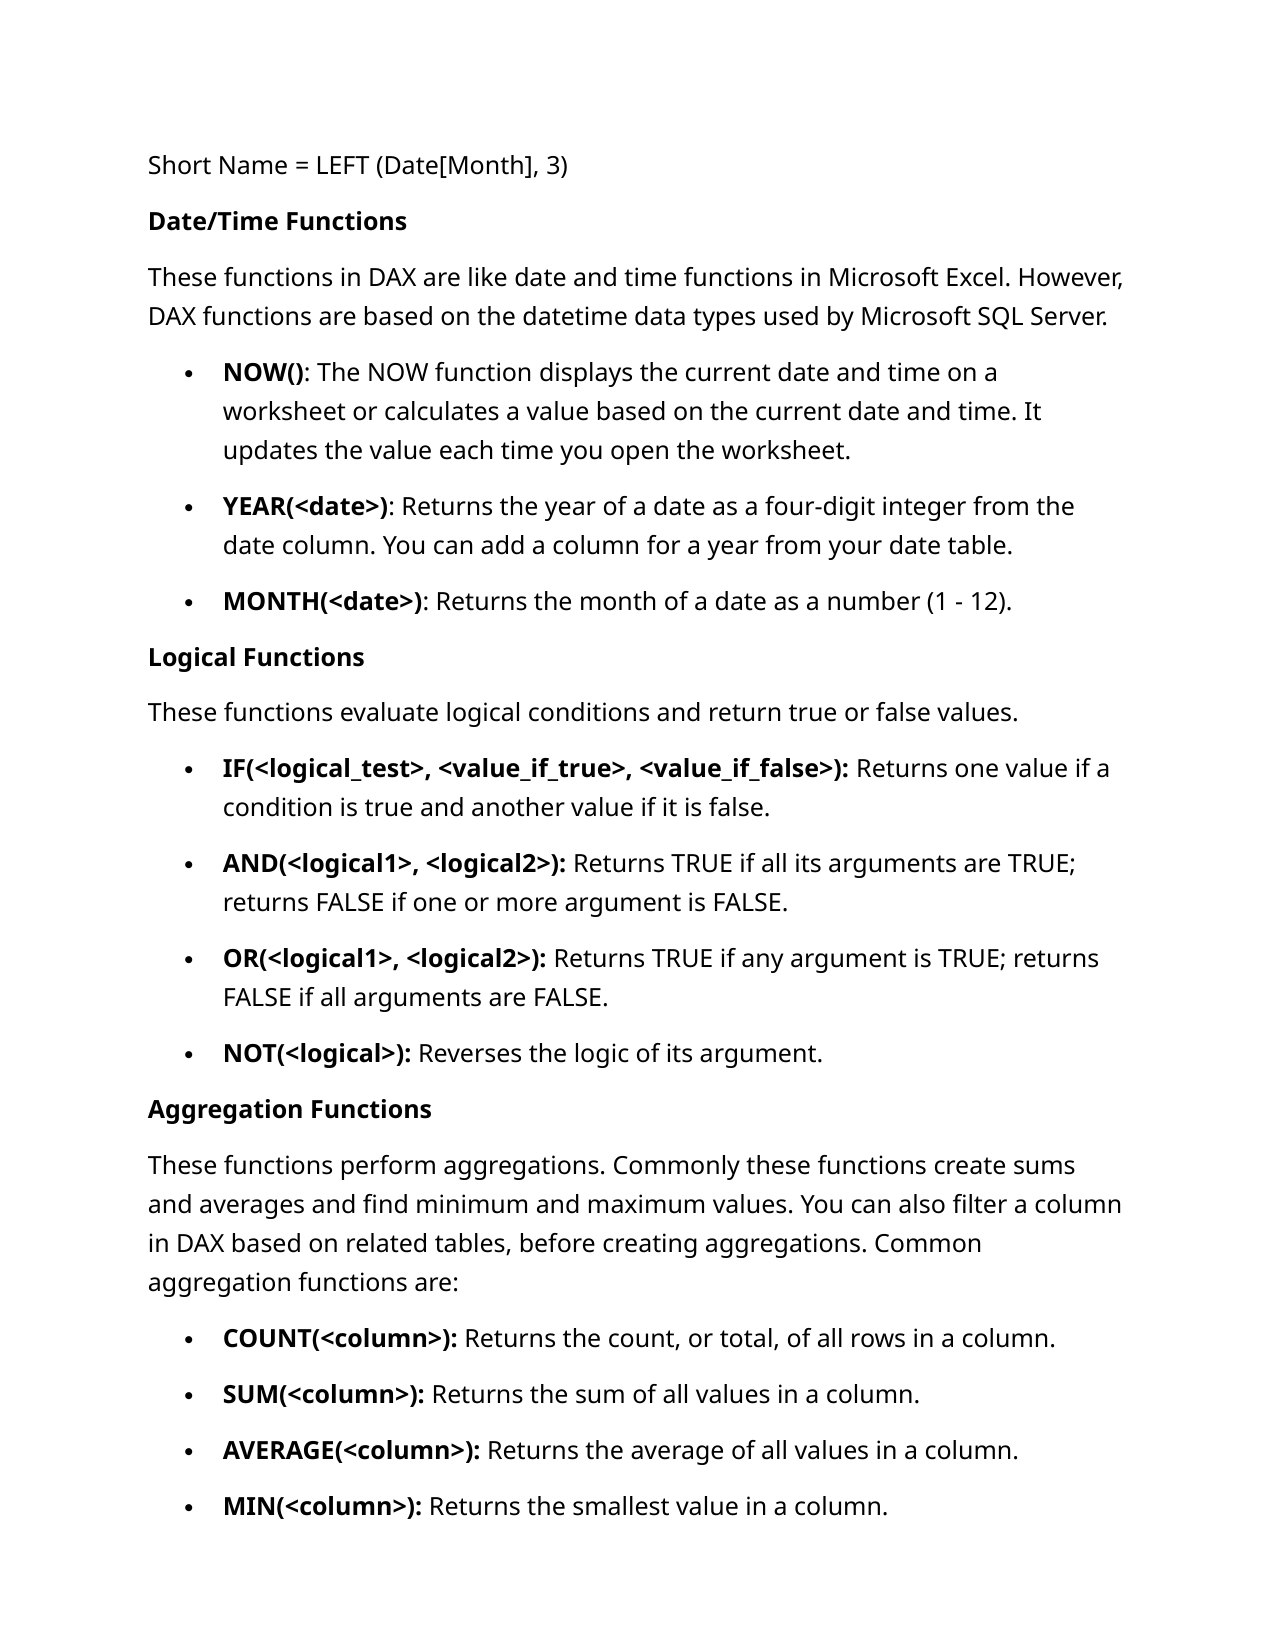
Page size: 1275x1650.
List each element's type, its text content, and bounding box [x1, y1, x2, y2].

list IF(<logical_test>, <value_if_true>, <value_if_false>): Returns one value if a condition is true and another value if it is false. [185, 751, 1127, 824]
list YEAR(<date>): Returns the year of a date as a four-digit integer from the date column. You can add a column for a year from your date table. [185, 488, 1127, 562]
text Date/Time Functions [148, 203, 1127, 237]
list NOT(<logical>): Reverses the logic of its argument. [185, 1036, 1127, 1070]
text Logical Functions [148, 639, 1127, 673]
list AVERAGE(<column>): Returns the average of all values in a column. [185, 1433, 1127, 1467]
text These functions in DAX are like date and time functions in Microsoft Excel. However, DAX functions are based on the datetime data types used by Microsoft SQL Server. [148, 259, 1127, 332]
list SUM(<column>): Returns the sum of all values in a column. [185, 1377, 1127, 1411]
text Short Name = LEFT (Date[Month], 3) [148, 148, 1127, 182]
list MONTH(<date>): Returns the month of a date as a number (1 - 12). [185, 583, 1127, 617]
text These functions perform aggregations. Commonly these functions create sums and averages and find minimum and maximum values. You can also filter a column in DAX based on related tables, before creating aggregations. Common aggregation functions are: [148, 1148, 1127, 1299]
list COUNT(<column>): Returns the count, or total, of all rows in a column. [185, 1321, 1127, 1355]
list AND(<logical1>, <logical2>): Returns TRUE if all its arguments are TRUE; returns FALSE if one or more argument is FALSE. [185, 846, 1127, 919]
text Aggregation Functions [148, 1092, 1127, 1126]
list OR(<logical1>, <logical2>): Returns TRUE if any argument is TRUE; returns FALSE if all arguments are FALSE. [185, 941, 1127, 1014]
list NOW(): The NOW function displays the current date and time on a worksheet or calculates a value based on the current date and time. It updates the value each time you open the worksheet. [185, 354, 1127, 467]
list MIN(<column>): Returns the smallest value in a column. [185, 1488, 1127, 1522]
text These functions evaluate logical conditions and return true or false values. [148, 695, 1127, 729]
